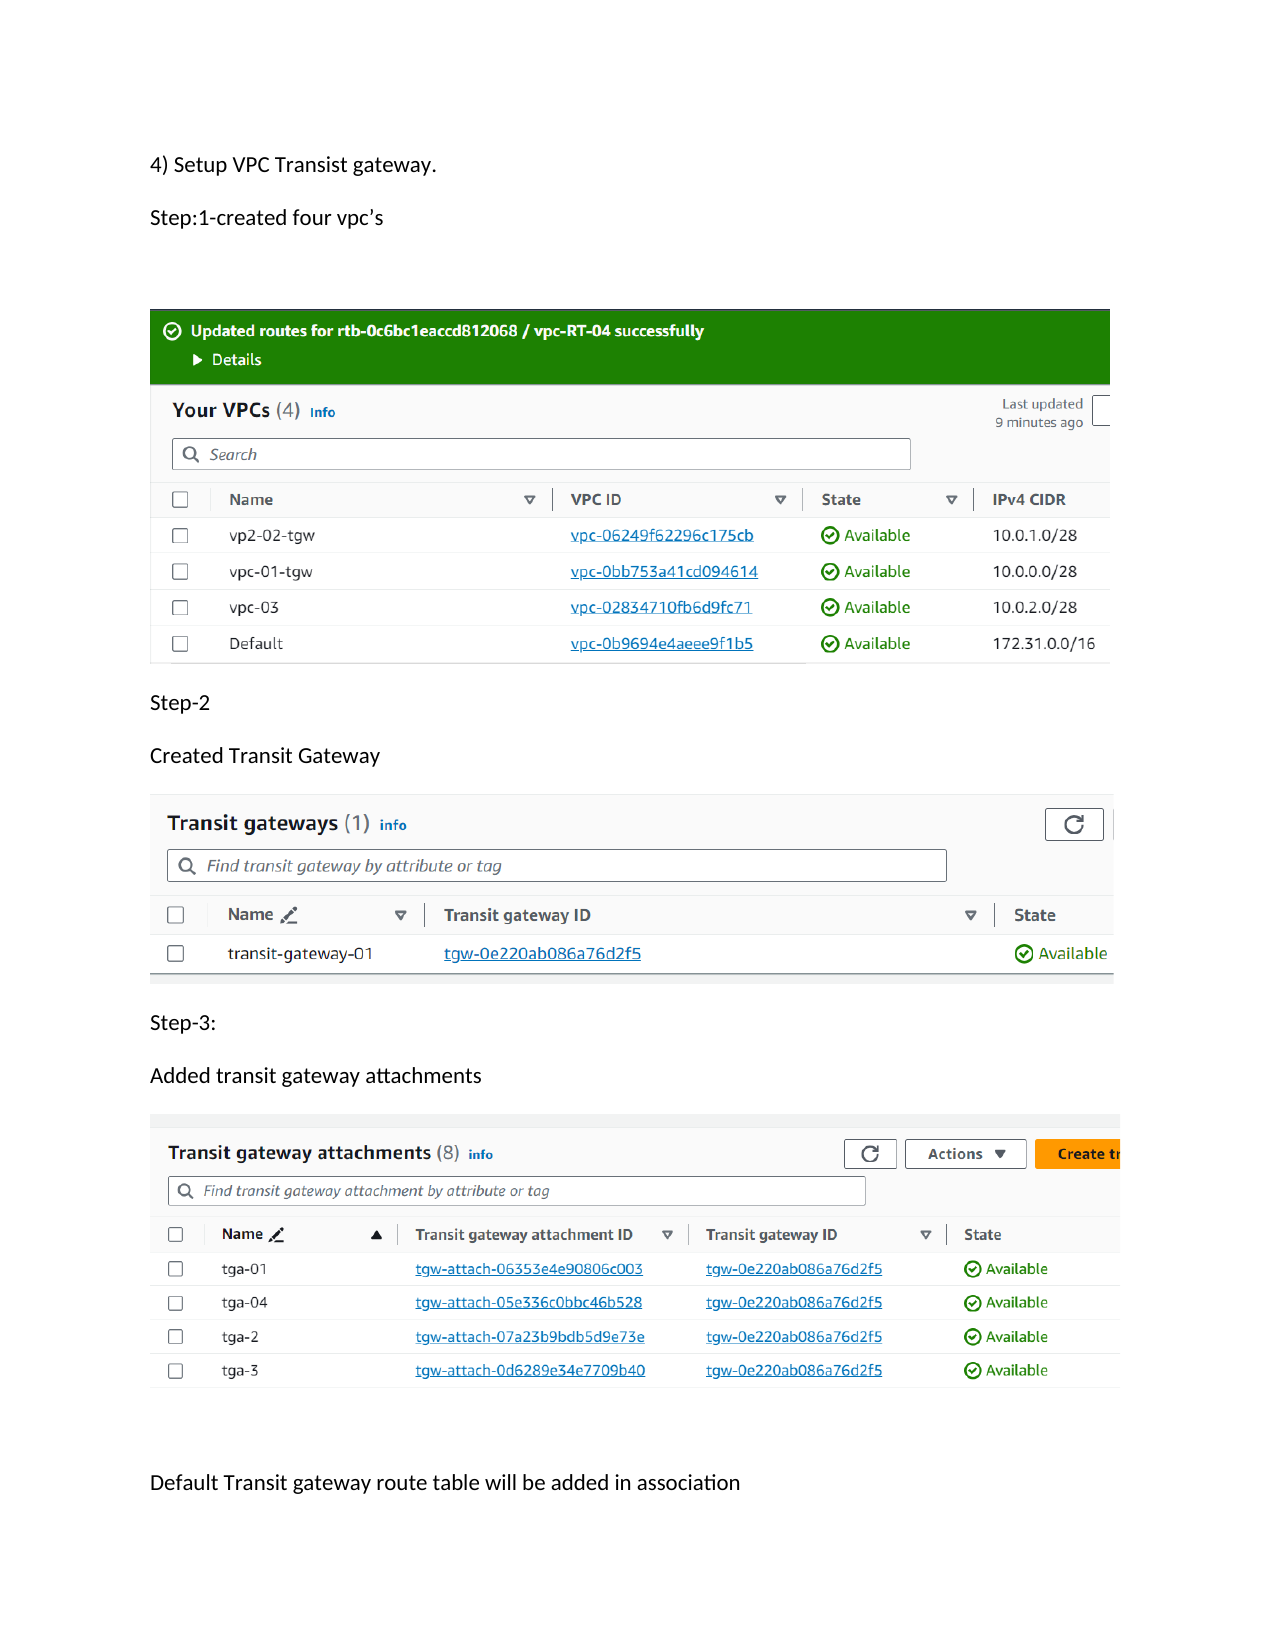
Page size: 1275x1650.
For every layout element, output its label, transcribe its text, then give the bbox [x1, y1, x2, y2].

text Step-2 [150, 688, 1125, 716]
text Created Transit Gateway [150, 741, 1125, 769]
text Default Transit gateway route table will be added in association [150, 1468, 1125, 1496]
picture [150, 1114, 1121, 1391]
picture [150, 794, 1114, 984]
text 4) Setup VPC Transist gateway. [150, 150, 1125, 178]
text Step-3: [150, 1008, 1125, 1036]
text Added transit gateway attachments [150, 1061, 1125, 1089]
text Step:1-created four vpc’s [150, 203, 1125, 231]
picture [150, 309, 1110, 664]
